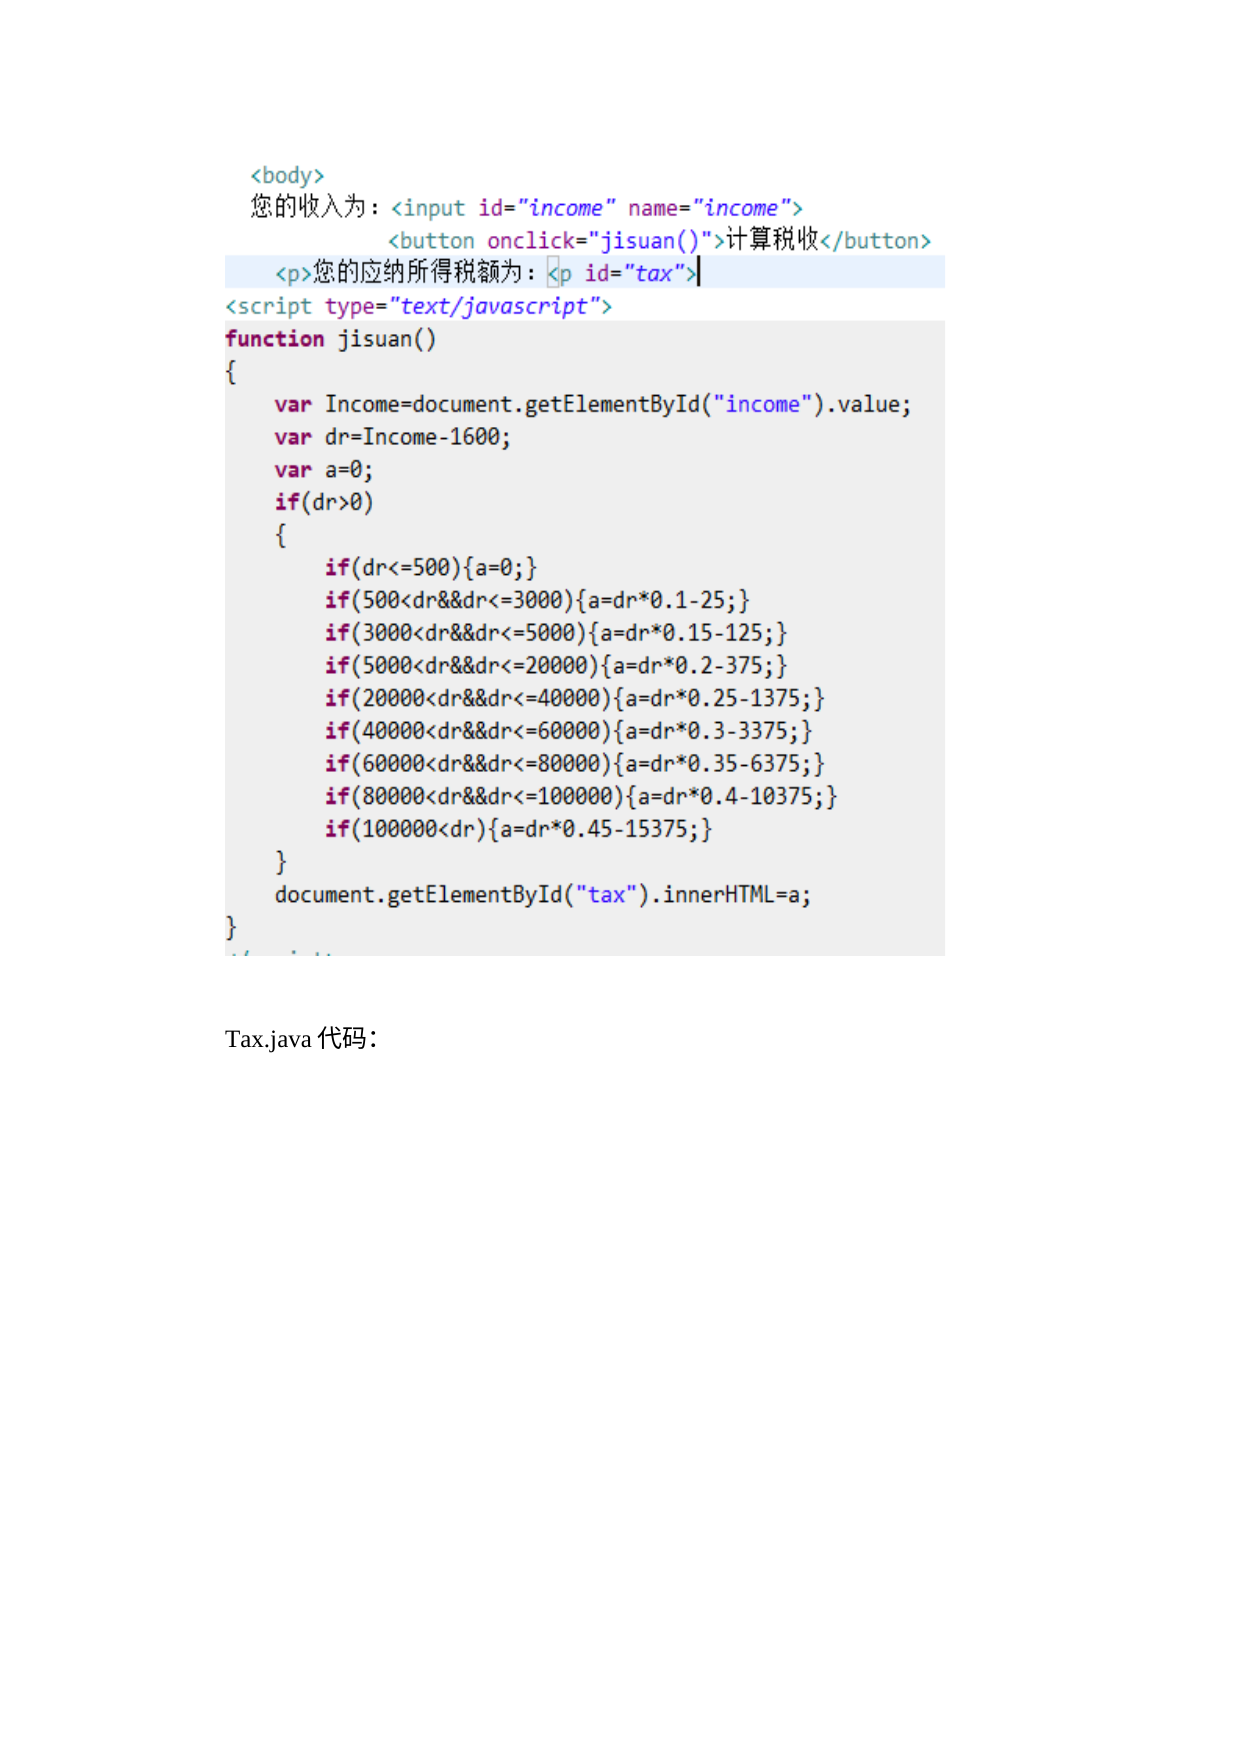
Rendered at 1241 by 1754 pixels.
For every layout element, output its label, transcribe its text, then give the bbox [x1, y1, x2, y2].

picture [225, 162, 946, 956]
text Tax.java代码： [225, 1004, 1053, 1069]
